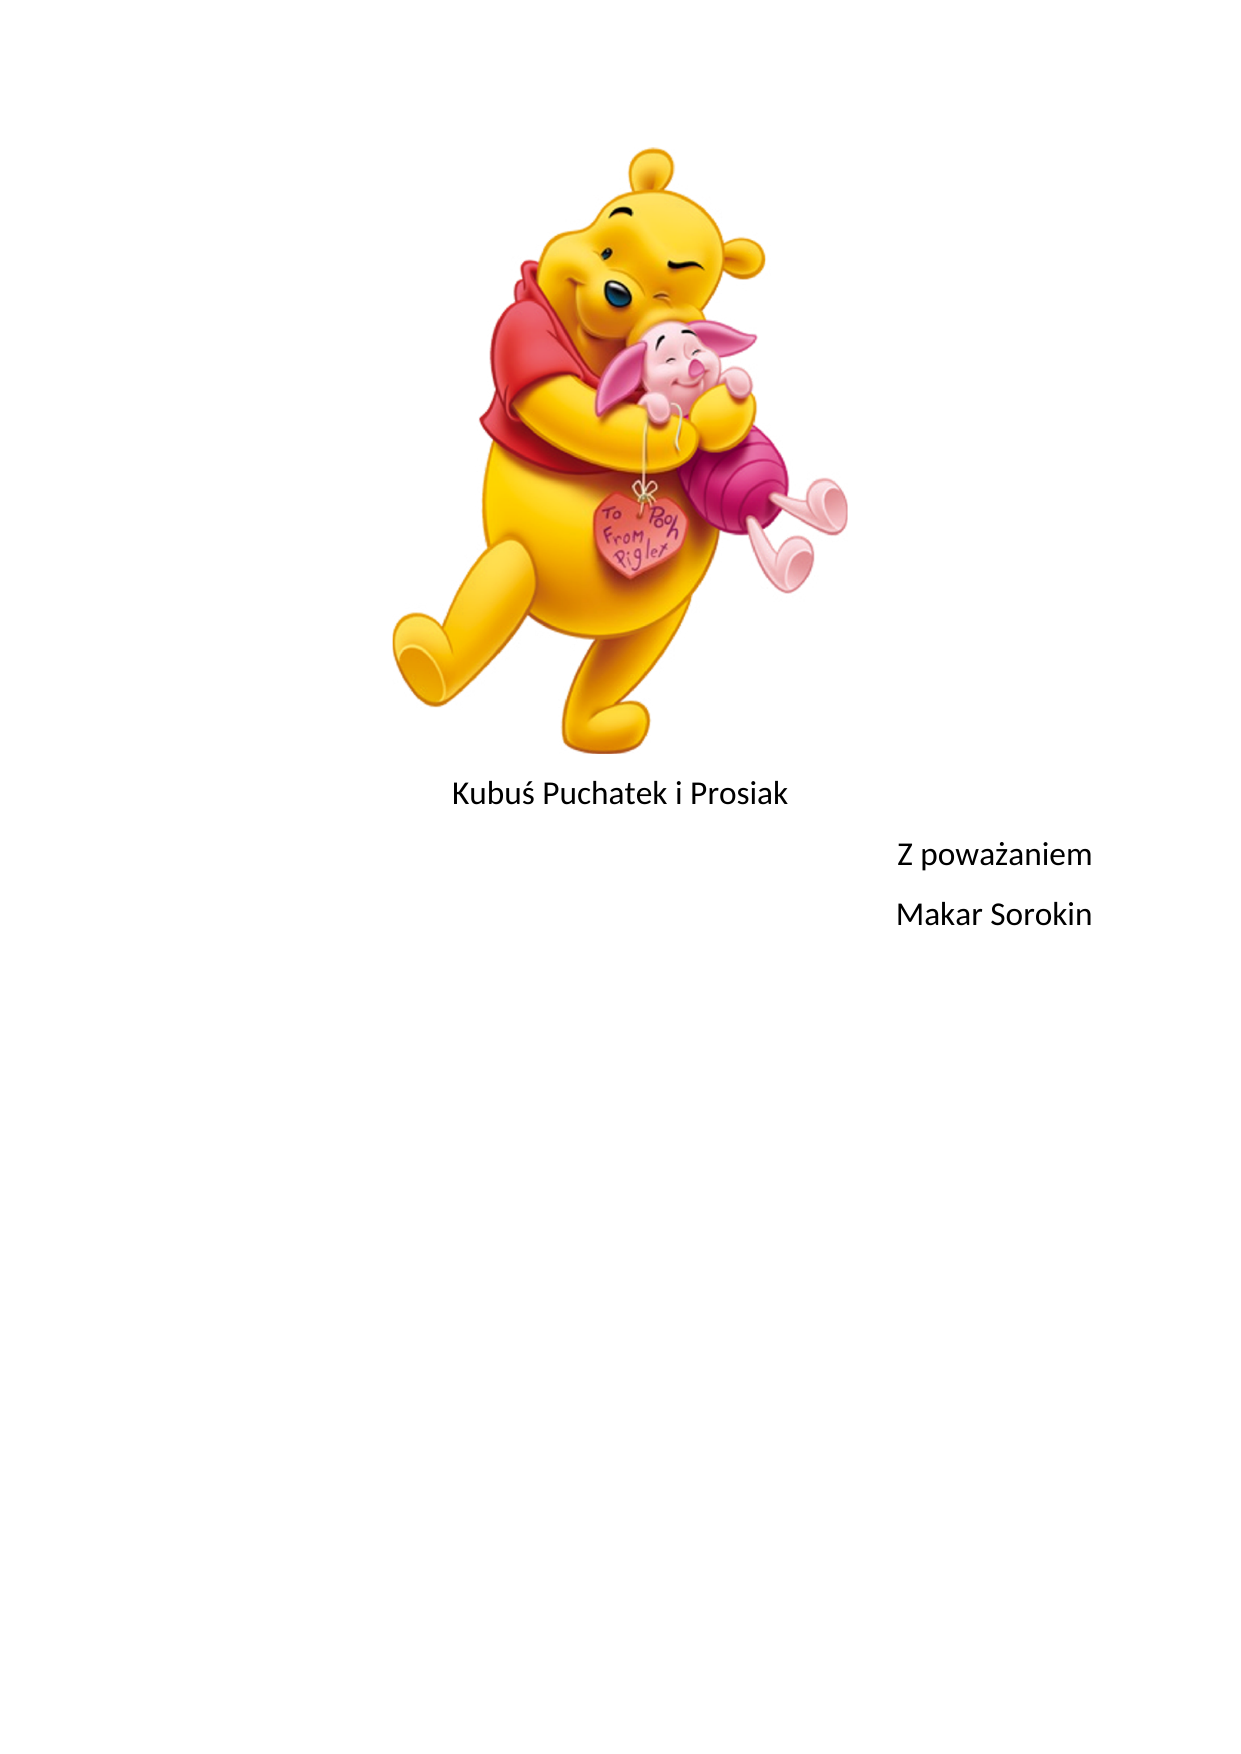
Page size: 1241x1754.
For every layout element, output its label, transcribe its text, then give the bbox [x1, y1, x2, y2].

text Z poważaniem [148, 833, 1093, 873]
text Makar Sorokin [148, 893, 1093, 934]
text Kubuś Puchatek i Prosiak [148, 772, 1093, 813]
picture [392, 147, 848, 754]
